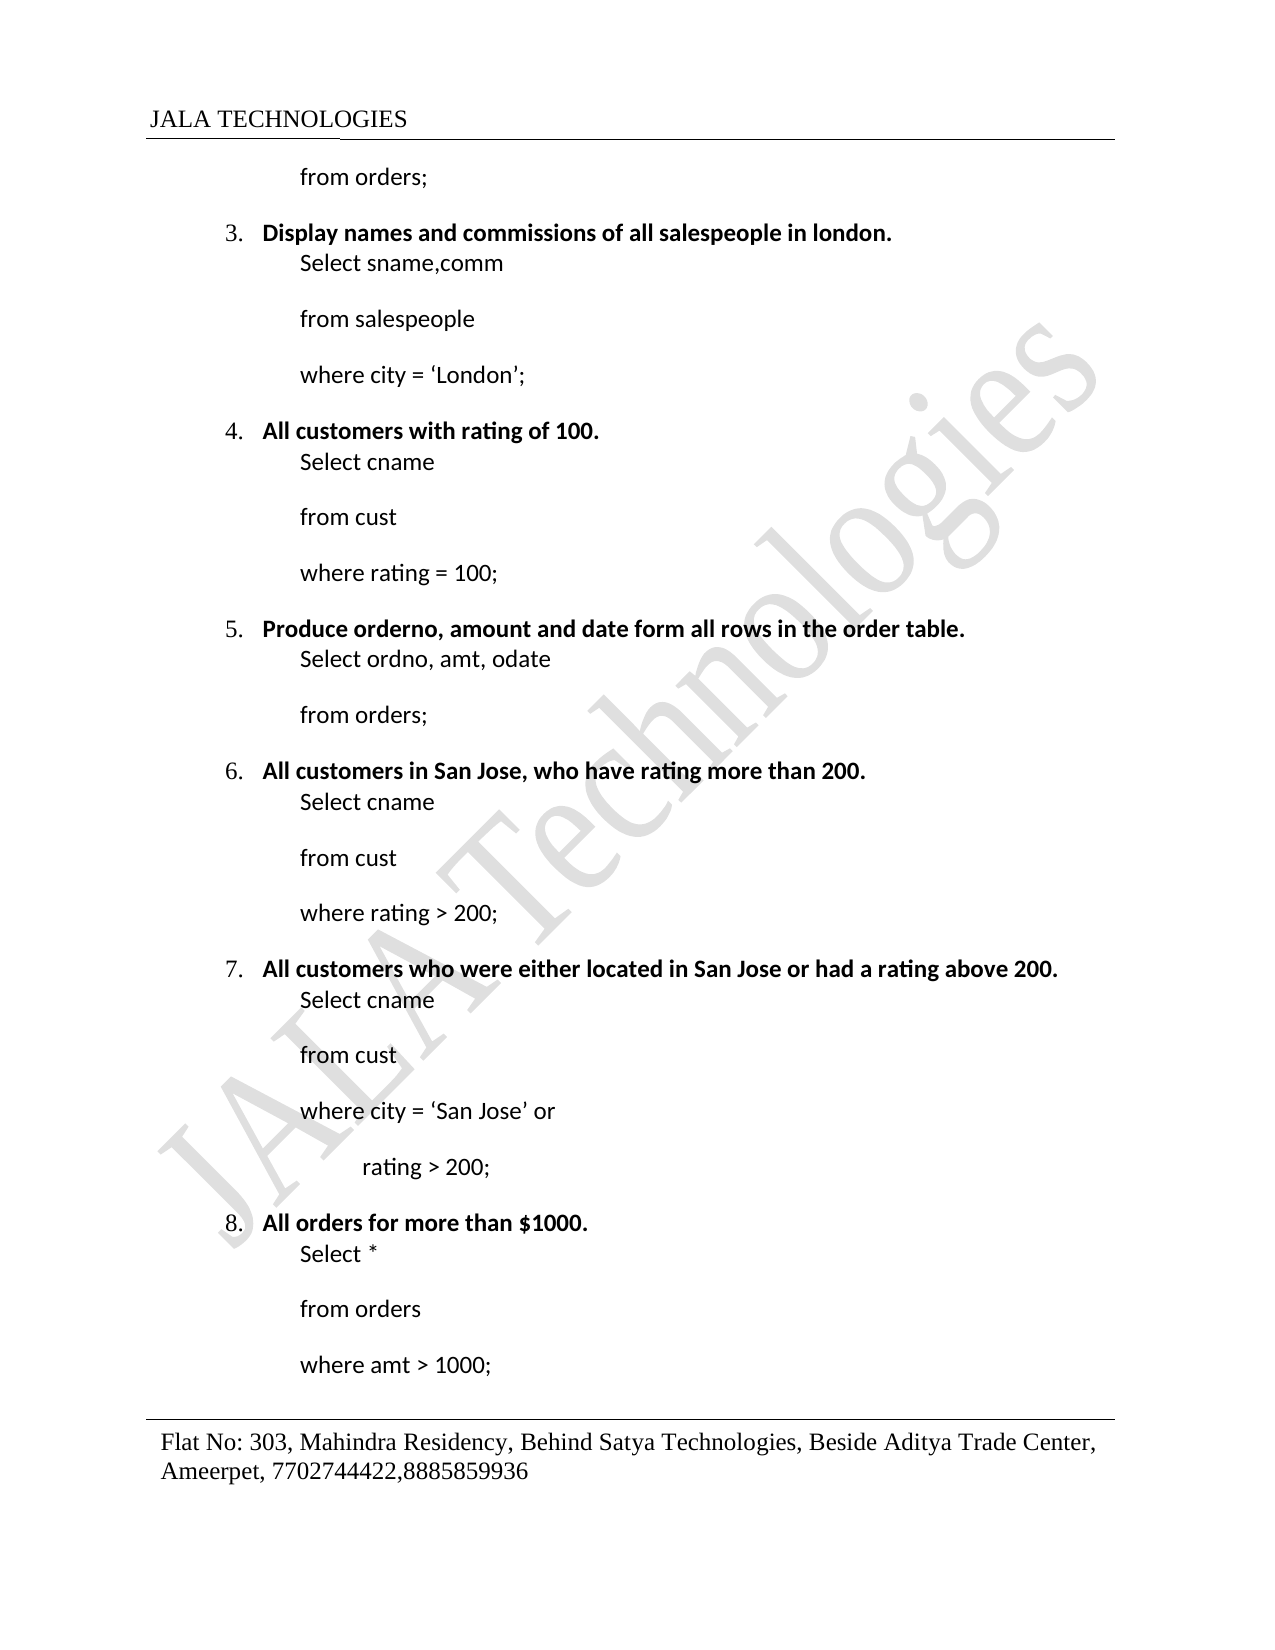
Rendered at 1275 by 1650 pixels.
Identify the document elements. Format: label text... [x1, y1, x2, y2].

list from cust [300, 1040, 1162, 1070]
list where city = ‘London’; [300, 359, 1162, 390]
list from salespeople [300, 303, 1162, 334]
list Select * [300, 1238, 1162, 1268]
list where rating > 200; [300, 897, 1162, 928]
list All customers in San Jose, who have rating more than 200. [225, 755, 1162, 786]
list Select sname,comm [300, 248, 1162, 278]
list All customers with rating of 100. [225, 415, 1162, 446]
list from orders; [300, 161, 1162, 192]
list Select cname [300, 446, 1162, 476]
list All orders for more than $1000. [225, 1207, 1162, 1238]
list Select cname [300, 984, 1162, 1014]
list Display names and commissions of all salespeople in london. [225, 217, 1162, 248]
list Select ordno, amt, odate [300, 644, 1162, 674]
list All customers who were either located in San Jose or had a rating above 200. [225, 953, 1162, 984]
list where rating = 100; [300, 557, 1162, 588]
list from orders; [300, 699, 1162, 730]
list where city = ‘San Jose’ or [300, 1096, 1162, 1126]
list where amt > 1000; [300, 1349, 1162, 1380]
list rating > 200; [300, 1151, 1162, 1182]
list from cust [300, 842, 1162, 872]
list from cust [300, 501, 1162, 532]
list Select cname [300, 786, 1162, 816]
list from orders [300, 1293, 1162, 1324]
list Produce orderno, amount and date form all rows in the order table. [225, 613, 1162, 644]
